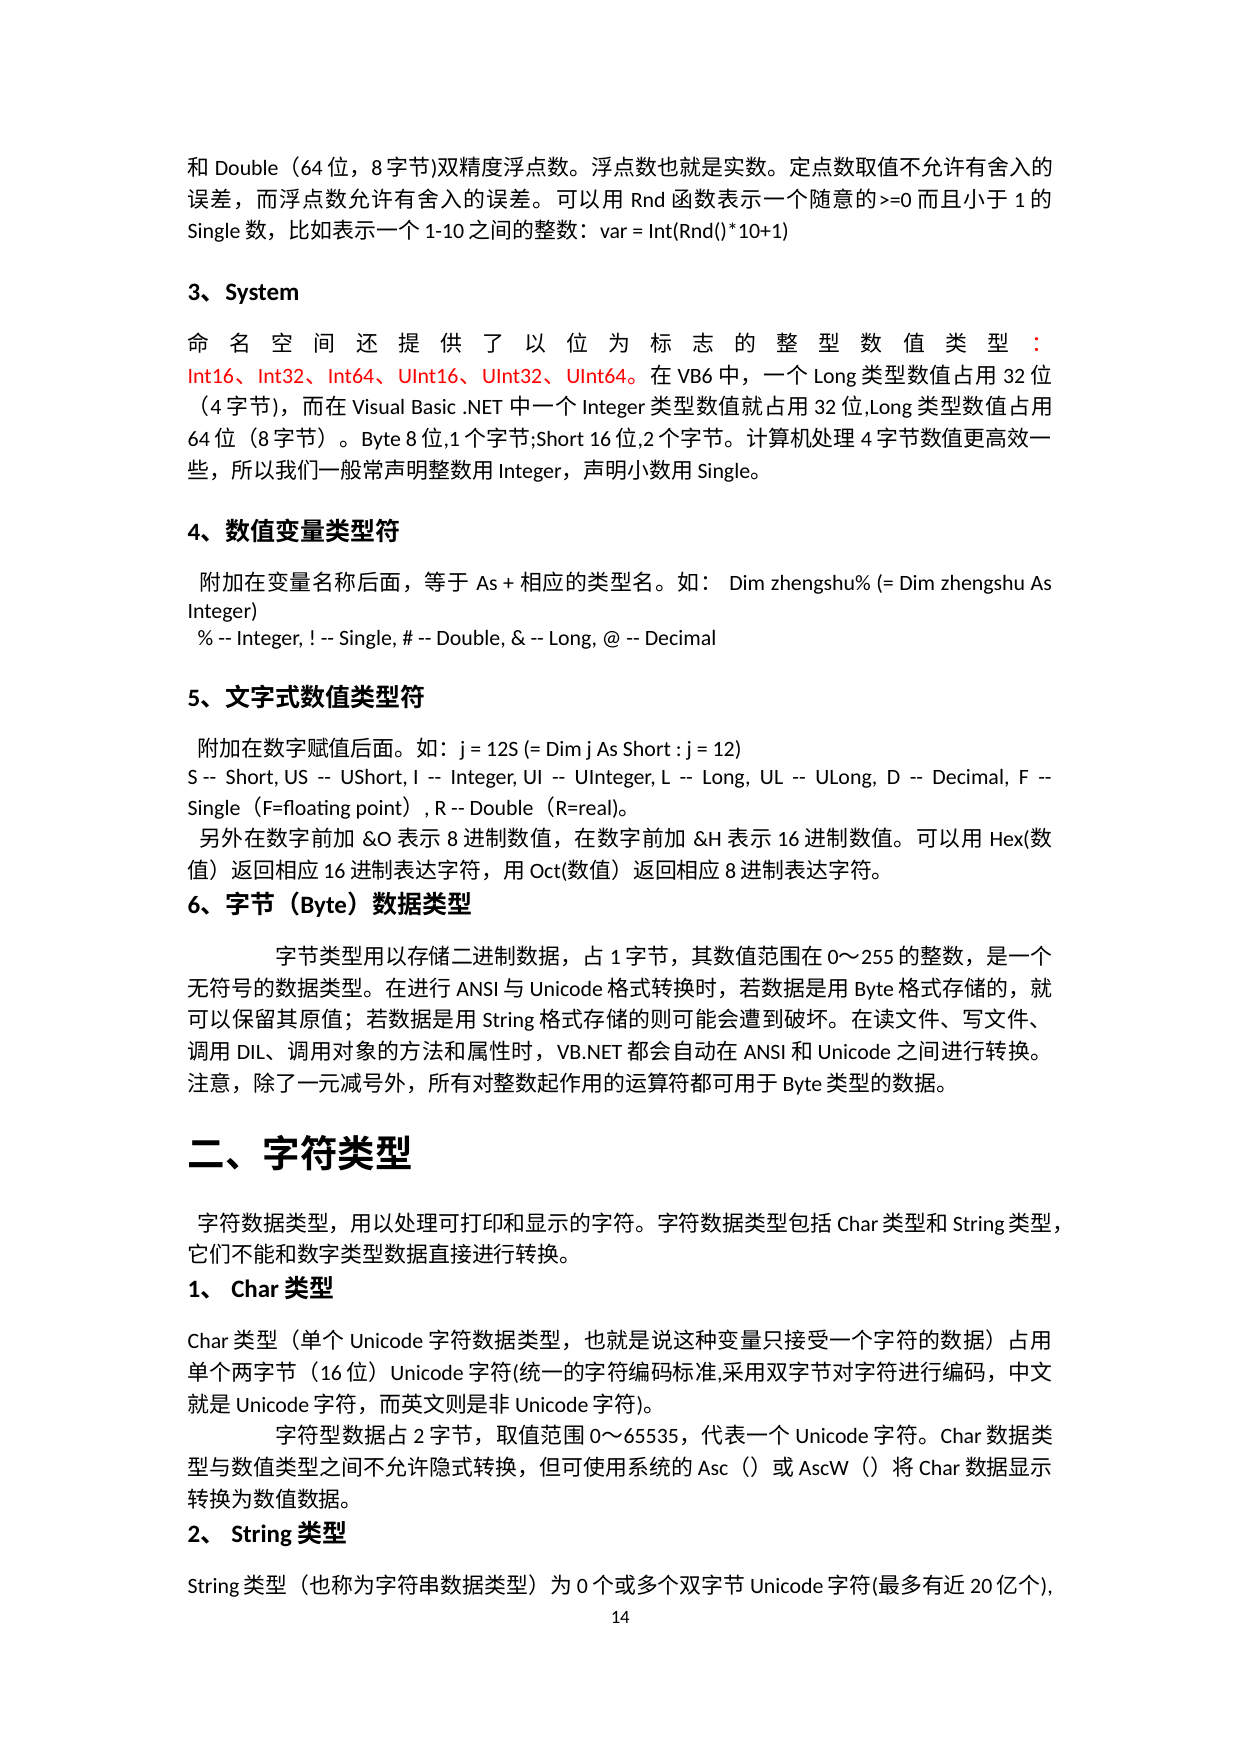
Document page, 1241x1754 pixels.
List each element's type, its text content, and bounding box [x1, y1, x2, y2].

text S -- Short, US -- UShort, I -- Integer, UI -- UInteger, L -- Long, UL -- ULong, D -- Decimal, F -- Single（F=floating point）, R -- Double（R=real)。 [187, 763, 1053, 821]
text 另外在数字前加 &O 表示8进制数值，在数字前加 &H 表示16进制数值。可以用 Hex(数值）返回相应16进制表达字符，用 Oct(数值）返回相应8进制表达字符。 [187, 821, 1053, 885]
subtitle 1、 Char类型 [187, 1269, 1053, 1305]
subtitle 3、System [187, 272, 1053, 308]
text % -- Integer, ! -- Single, # -- Double, & -- Long, @ -- Decimal [187, 624, 1053, 650]
subtitle 5、文字式数值类型符 [187, 677, 1053, 713]
text 字节类型用以存储二进制数据，占1字节，其数值范围在0～255的整数，是一个无符号的数据类型。在进行ANSI与Unicode格式转换时，若数据是用Byte格式存储的，就可以保留其原值；若数据是用String格式存储的则可能会遭到破坏。在读文件、写文件、调用DIL、调用对象的方法和属性时，VB.NET都会自动在ANSI和Unicode之间进行转换。注意，除了一元减号外，所有对整数起作用的运算符都可用于Byte类型的数据。 [187, 939, 1053, 1097]
subtitle 6、字节（Byte）数据类型 [187, 885, 1053, 921]
text Char类型（单个Unicode字符数据类型，也就是说这种变量只接受一个字符的数据）占用单个两字节（16位）Unicode字符(统一的字符编码标准,采用双字节对字符进行编码，中文就是Unicode字符，而英文则是非Unicode字符)。 [187, 1323, 1053, 1418]
subtitle 二、字符类型 [187, 1124, 1053, 1178]
text 字符型数据占2字节，取值范围0～65535，代表一个Unicode字符。Char数据类型与数值类型之间不允许隐式转换，但可使用系统的Asc（）或AscW（）将Char数据显示转换为数值数据。 [187, 1418, 1053, 1513]
text 附加在变量名称后面，等于 As + 相应的类型名。如： Dim zhengshu% (= Dim zhengshu As Integer) [187, 565, 1053, 624]
subtitle 2、 String类型 [187, 1513, 1053, 1549]
text 命名空间还提供了以位为标志的整型数值类型：Int16、Int32、Int64、UInt16、UInt32、UInt64。在VB6中，一个Long类型数值占用32位（4字节)，而在Visual Basic .NET 中一个Integer类型数值就占用32位,Long类型数值占用64位（8字节）。Byte 8位,1个字节;Short 16位,2个字节。计算机处理4字节数值更高效一些，所以我们一般常声明整数用Integer，声明小数用Single。 [187, 326, 1053, 484]
text 附加在数字赋值后面。如：j = 12S (= Dim j As Short : j = 12) [187, 731, 1053, 763]
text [187, 1568, 1053, 1599]
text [187, 150, 1053, 245]
subtitle 4、数值变量类型符 [187, 511, 1053, 547]
text 字符数据类型，用以处理可打印和显示的字符。字符数据类型包括Char类型和String类型，它们不能和数字类型数据直接进行转换。 [187, 1206, 1053, 1269]
